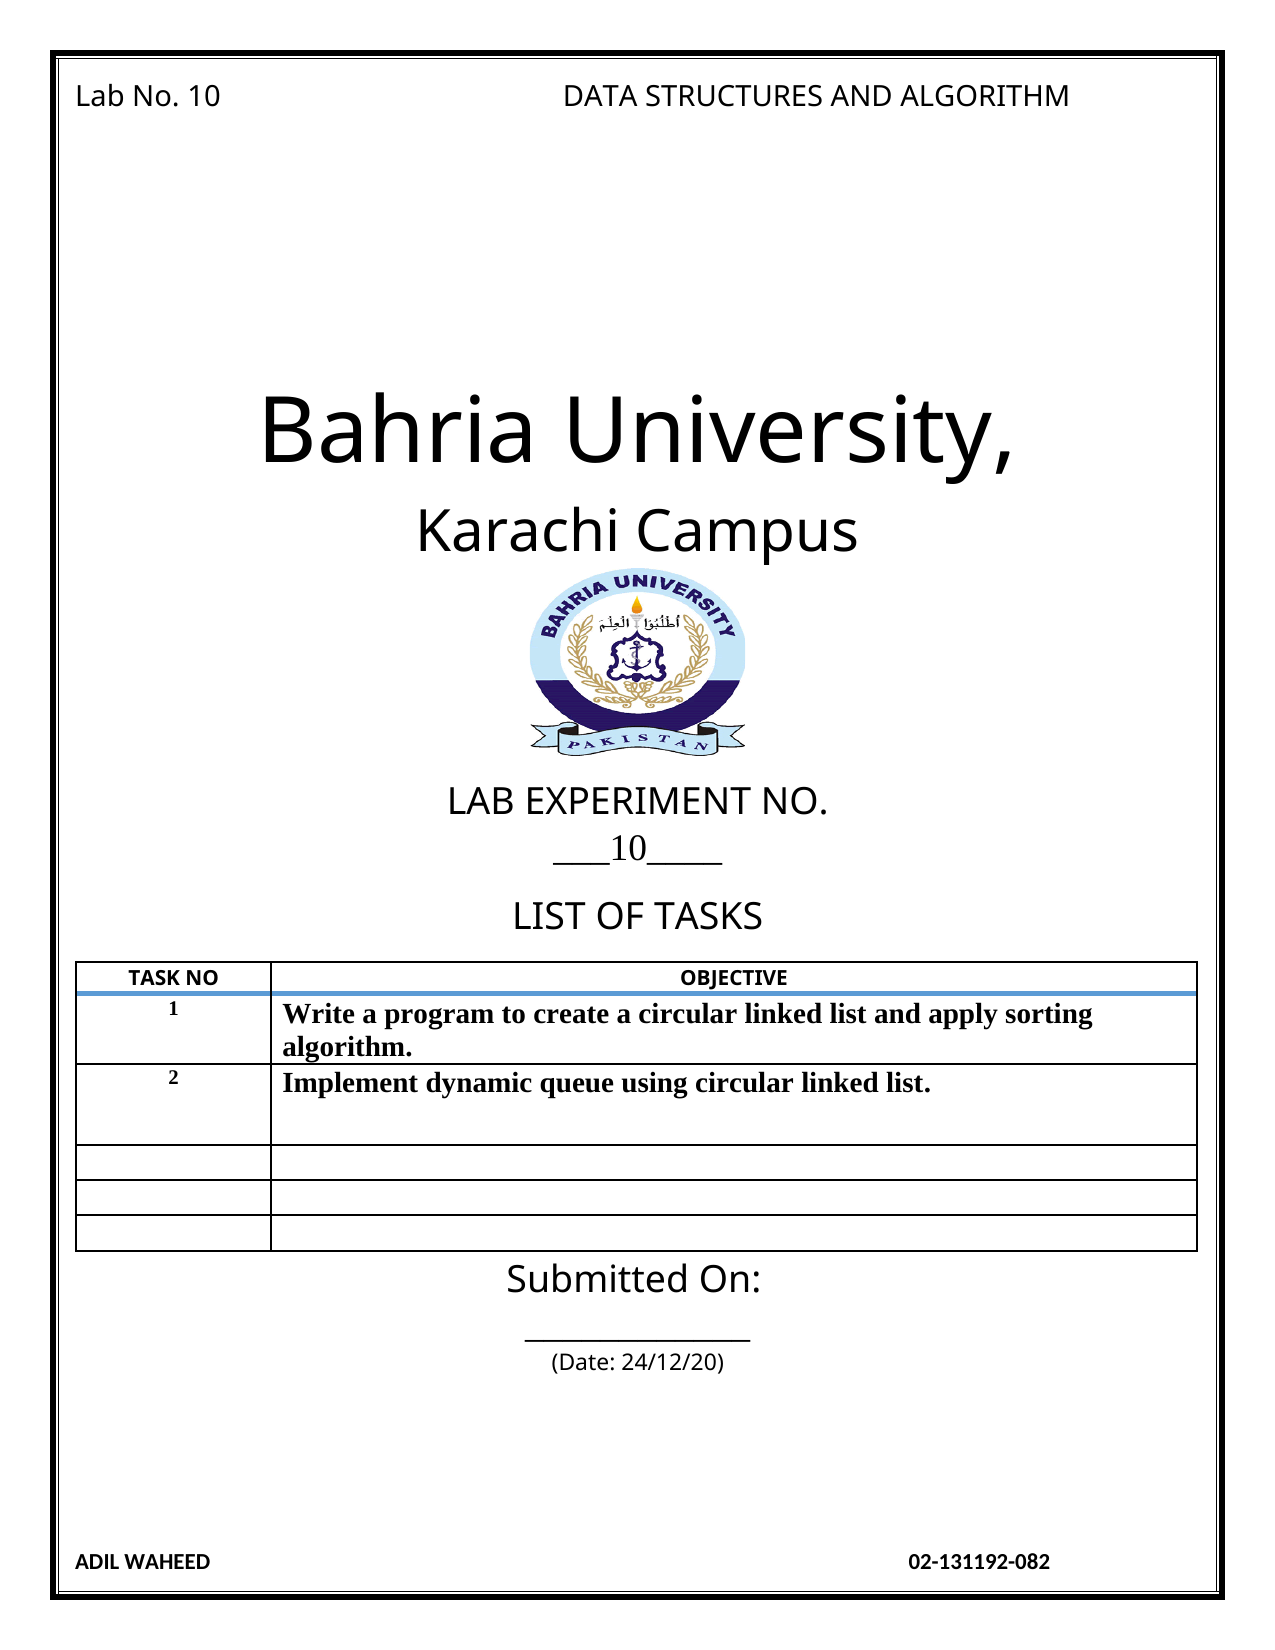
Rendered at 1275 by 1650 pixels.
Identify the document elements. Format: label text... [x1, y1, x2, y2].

table_header TASK NO [77, 963, 270, 991]
table_cell 1 [77, 996, 270, 1063]
table_cell [272, 1181, 1196, 1214]
table_cell [272, 1146, 1196, 1179]
text LIST OF TASKS [75, 889, 1200, 940]
text Submitted On: [75, 1252, 1200, 1303]
text (Date: 24/12/20) [75, 1346, 1200, 1377]
table_cell [272, 1216, 1196, 1250]
text ___10____ [75, 826, 1200, 869]
table_cell [77, 1146, 270, 1179]
table_cell 2 [77, 1065, 270, 1143]
table_header OBJECTIVE [272, 963, 1196, 991]
picture [529, 568, 746, 756]
table_cell [77, 1216, 270, 1250]
table_cell Write a program to create a circular linked list and apply sorting algorithm. [272, 996, 1196, 1063]
text Bahria University, [75, 364, 1200, 489]
text LAB EXPERIMENT NO. [75, 775, 1200, 826]
text ____________ [75, 1303, 1200, 1346]
table_cell [77, 1181, 270, 1214]
table_cell Implement dynamic queue using circular linked list. [272, 1065, 1196, 1143]
text Karachi Campus [75, 489, 1200, 569]
